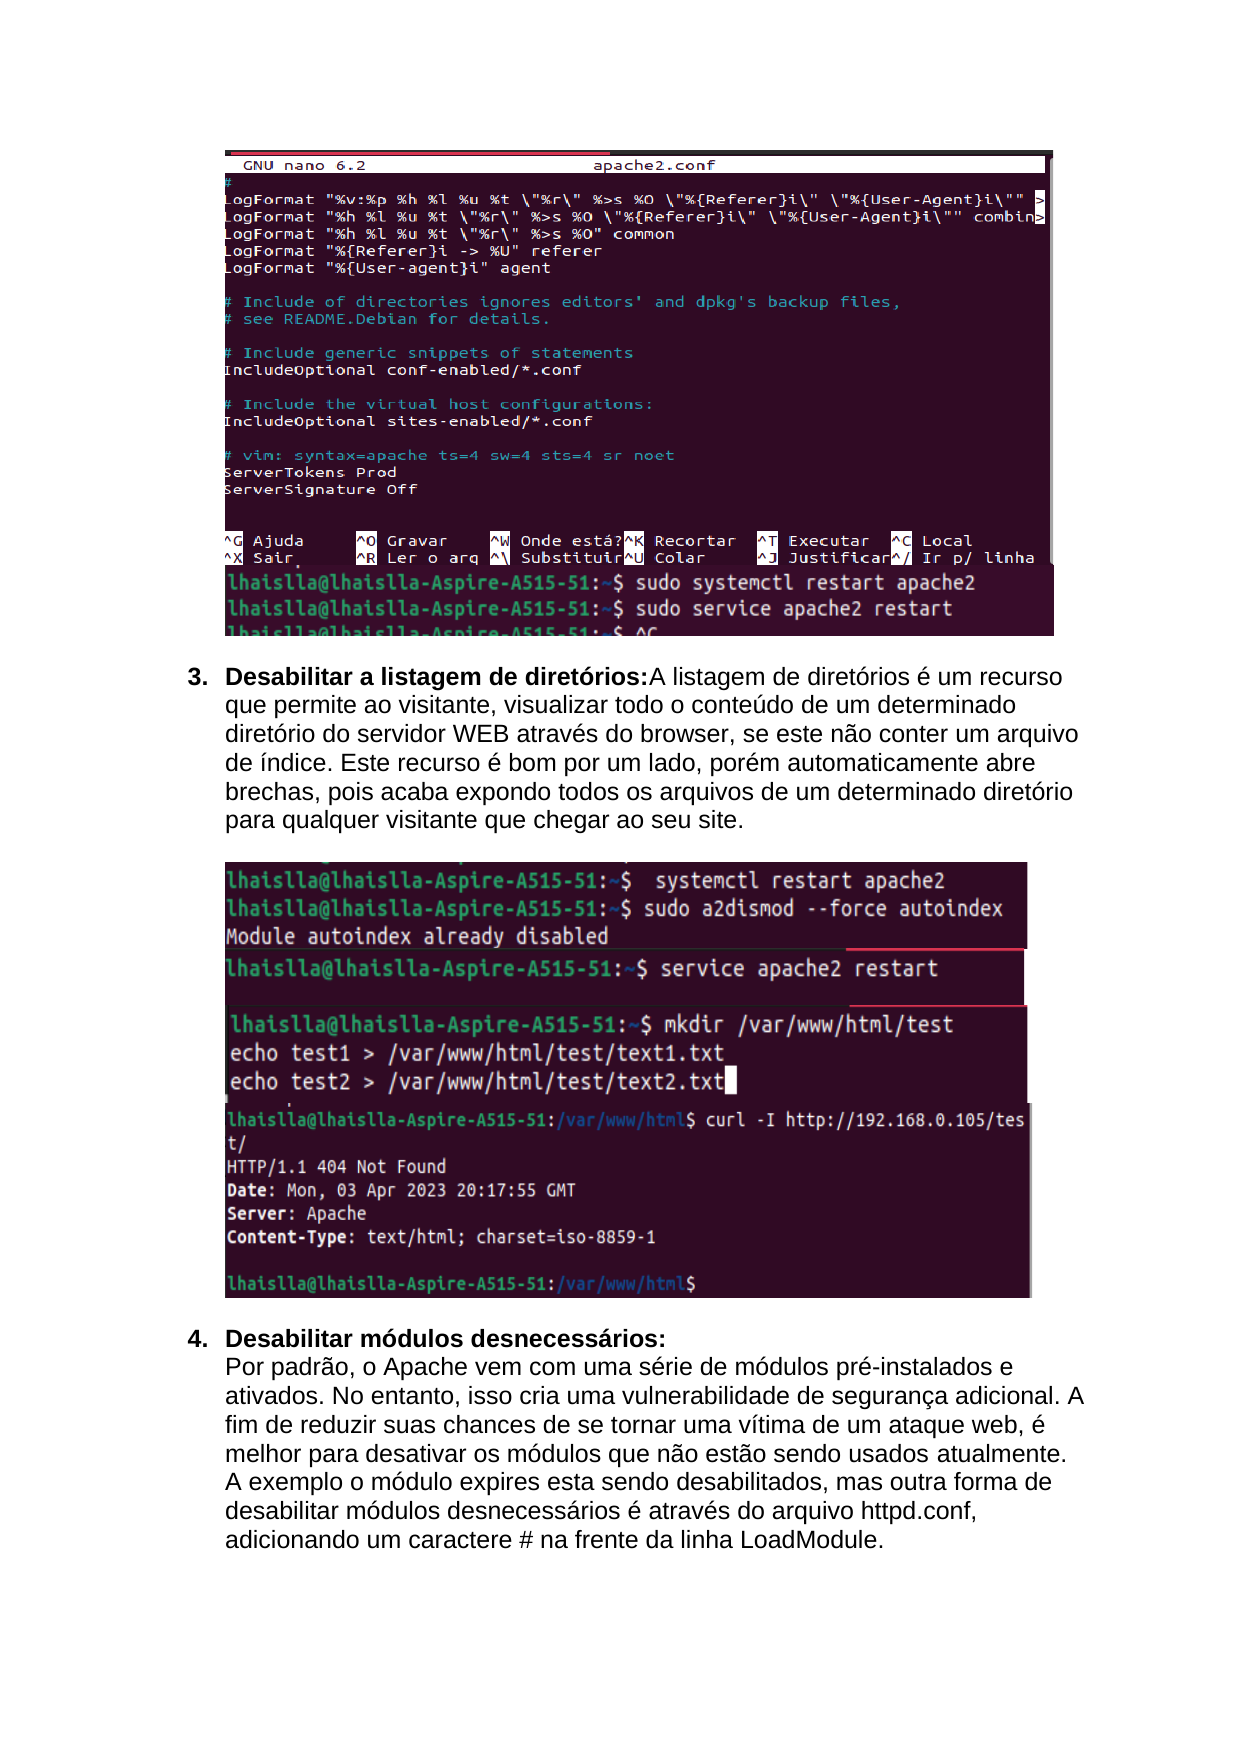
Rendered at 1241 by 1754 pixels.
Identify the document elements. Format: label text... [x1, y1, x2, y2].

picture [225, 150, 1054, 636]
picture [225, 862, 1033, 1298]
